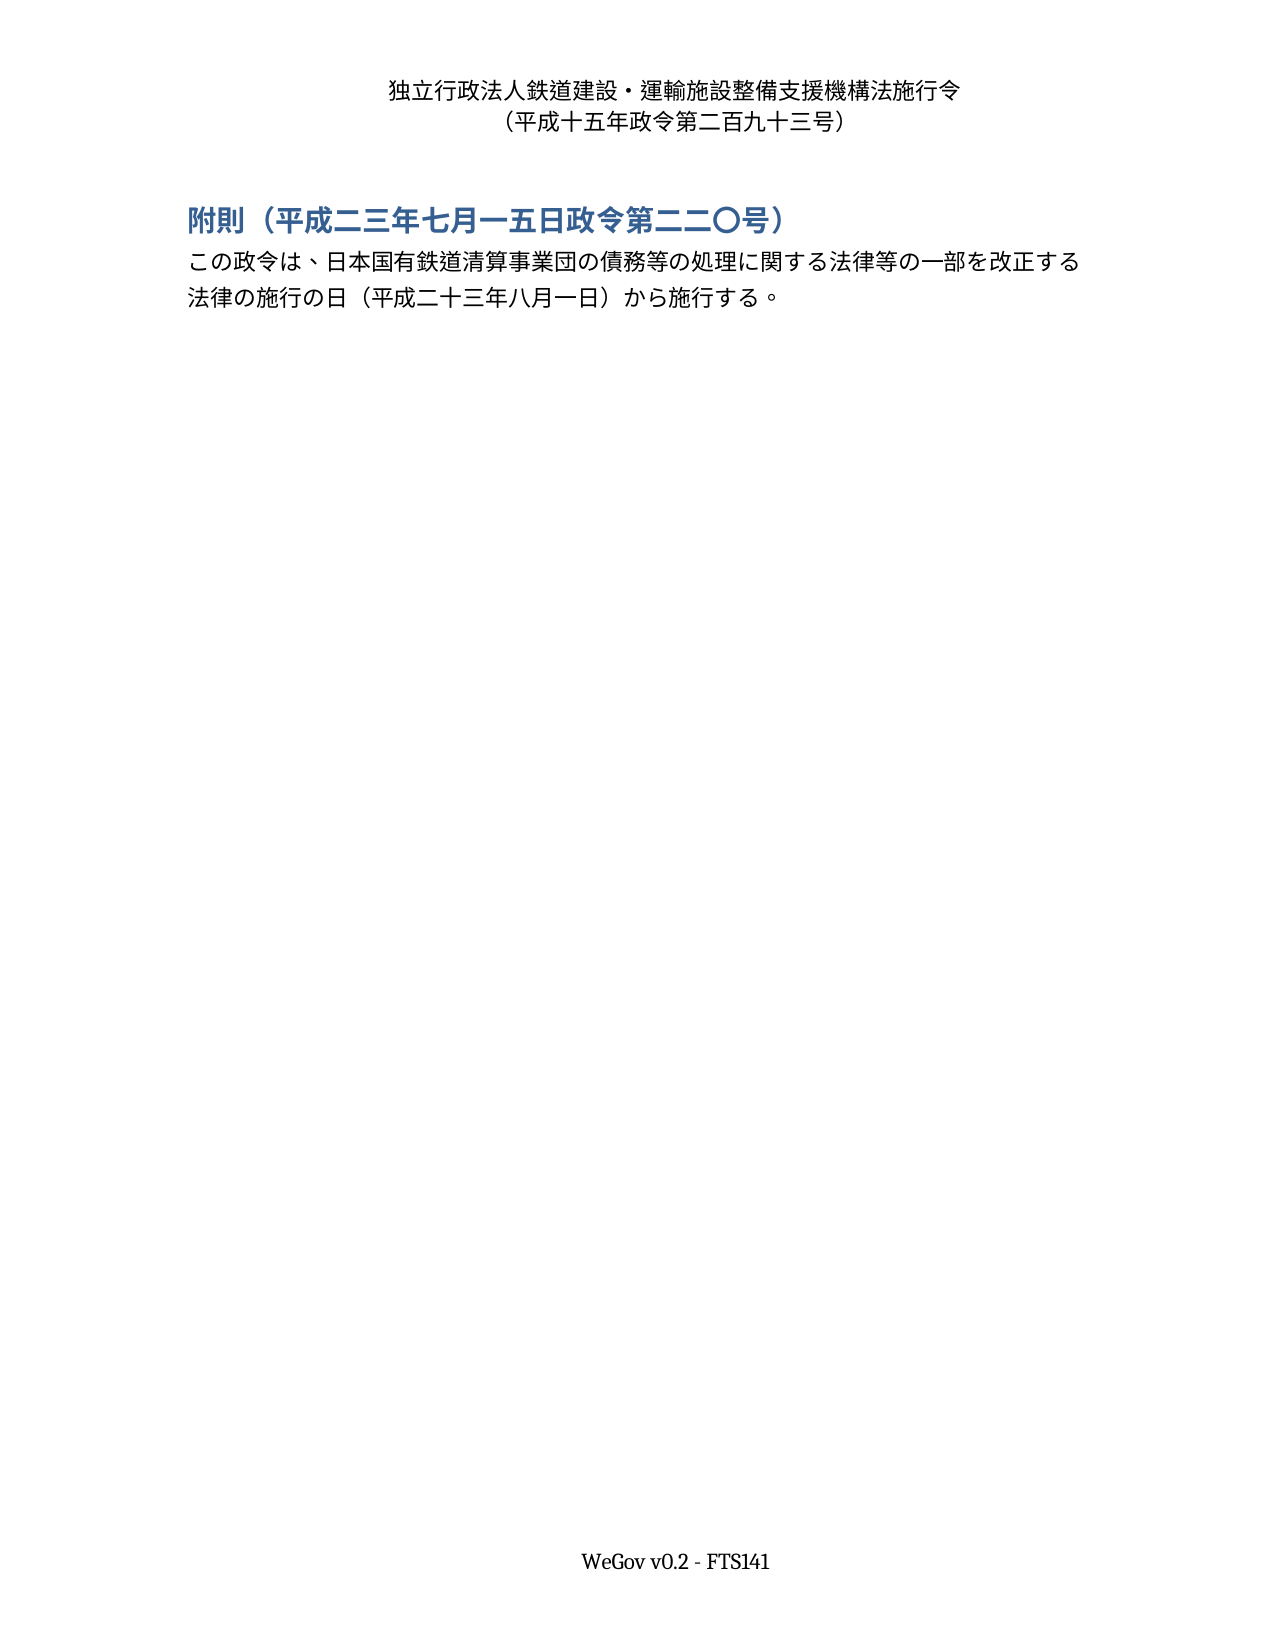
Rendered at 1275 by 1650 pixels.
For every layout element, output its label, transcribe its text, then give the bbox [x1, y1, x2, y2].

text この政令は、日本国有鉄道清算事業団の債務等の処理に関する法律等の一部を改正する法律の施行の日（平成二十三年八月一日）から施行する。 [187, 246, 1087, 313]
subtitle 附則（平成二三年七月一五日政令第二二〇号） [187, 200, 1087, 240]
